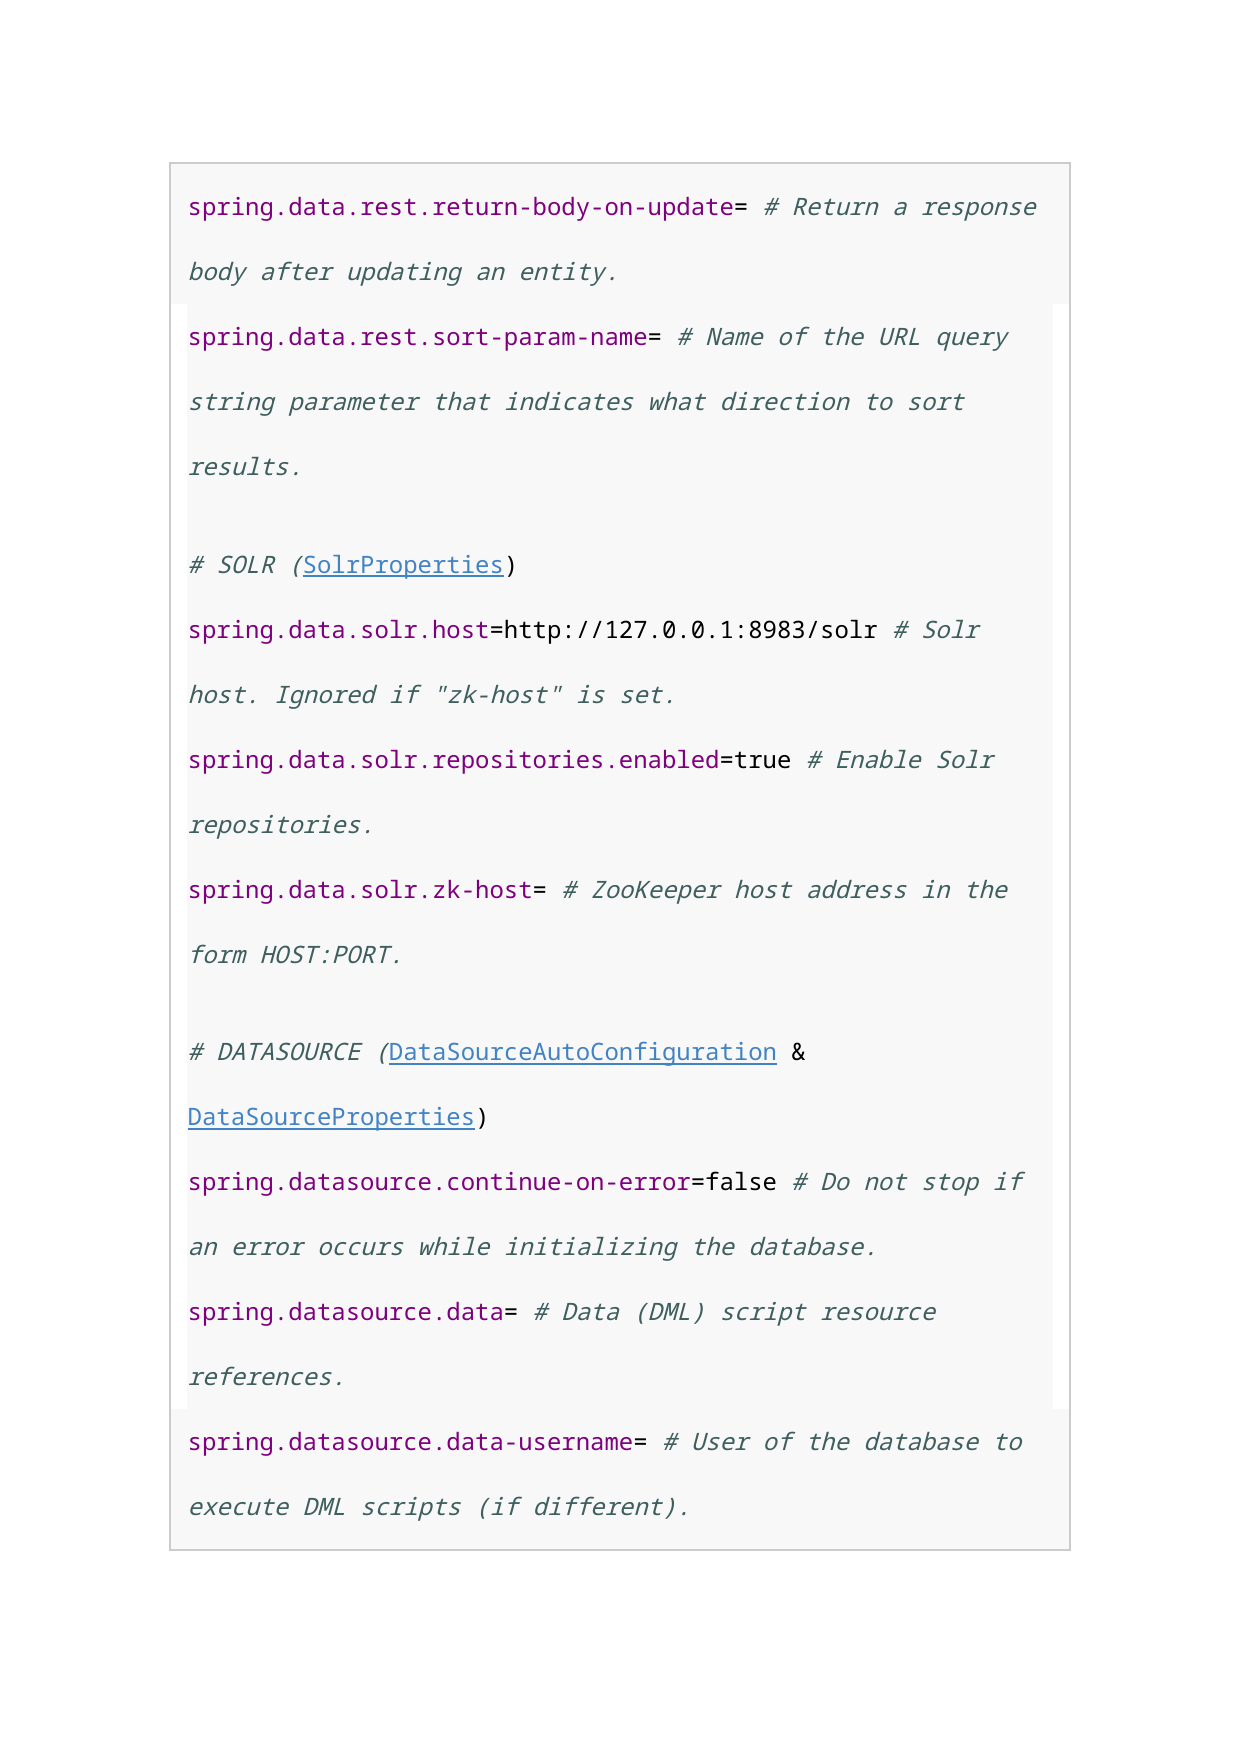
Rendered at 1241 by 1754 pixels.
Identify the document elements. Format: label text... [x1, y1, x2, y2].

text spring.datasource.data-username= # User of the database to execute DML scripts (if different). [171, 1397, 1069, 1549]
text spring.data.solr.repositories.enabled=true # Enable Solr repositories. [187, 726, 1053, 856]
text spring.data.rest.return-body-on-update= # Return a response body after updating an entity. [171, 164, 1069, 304]
text spring.data.rest.sort-param-name= # Name of the URL query string parameter that indicates what direction to sort results. [187, 304, 1053, 499]
text spring.data.solr.host=http://127.0.0.1:8983/solr # Solr host. Ignored if "zk-host" is set. [187, 596, 1053, 726]
text spring.datasource.continue-on-error=false # Do not stop if an error occurs while initializing the database. [187, 1149, 1053, 1279]
text spring.datasource.data= # Data (DML) script resource references. [187, 1279, 1053, 1397]
text # DATASOURCE (DataSourceAutoConfiguration & DataSourceProperties) [187, 1019, 1053, 1149]
text # SOLR (SolrProperties) [187, 531, 1053, 596]
text spring.data.solr.zk-host= # ZooKeeper host address in the form HOST:PORT. [187, 856, 1053, 986]
